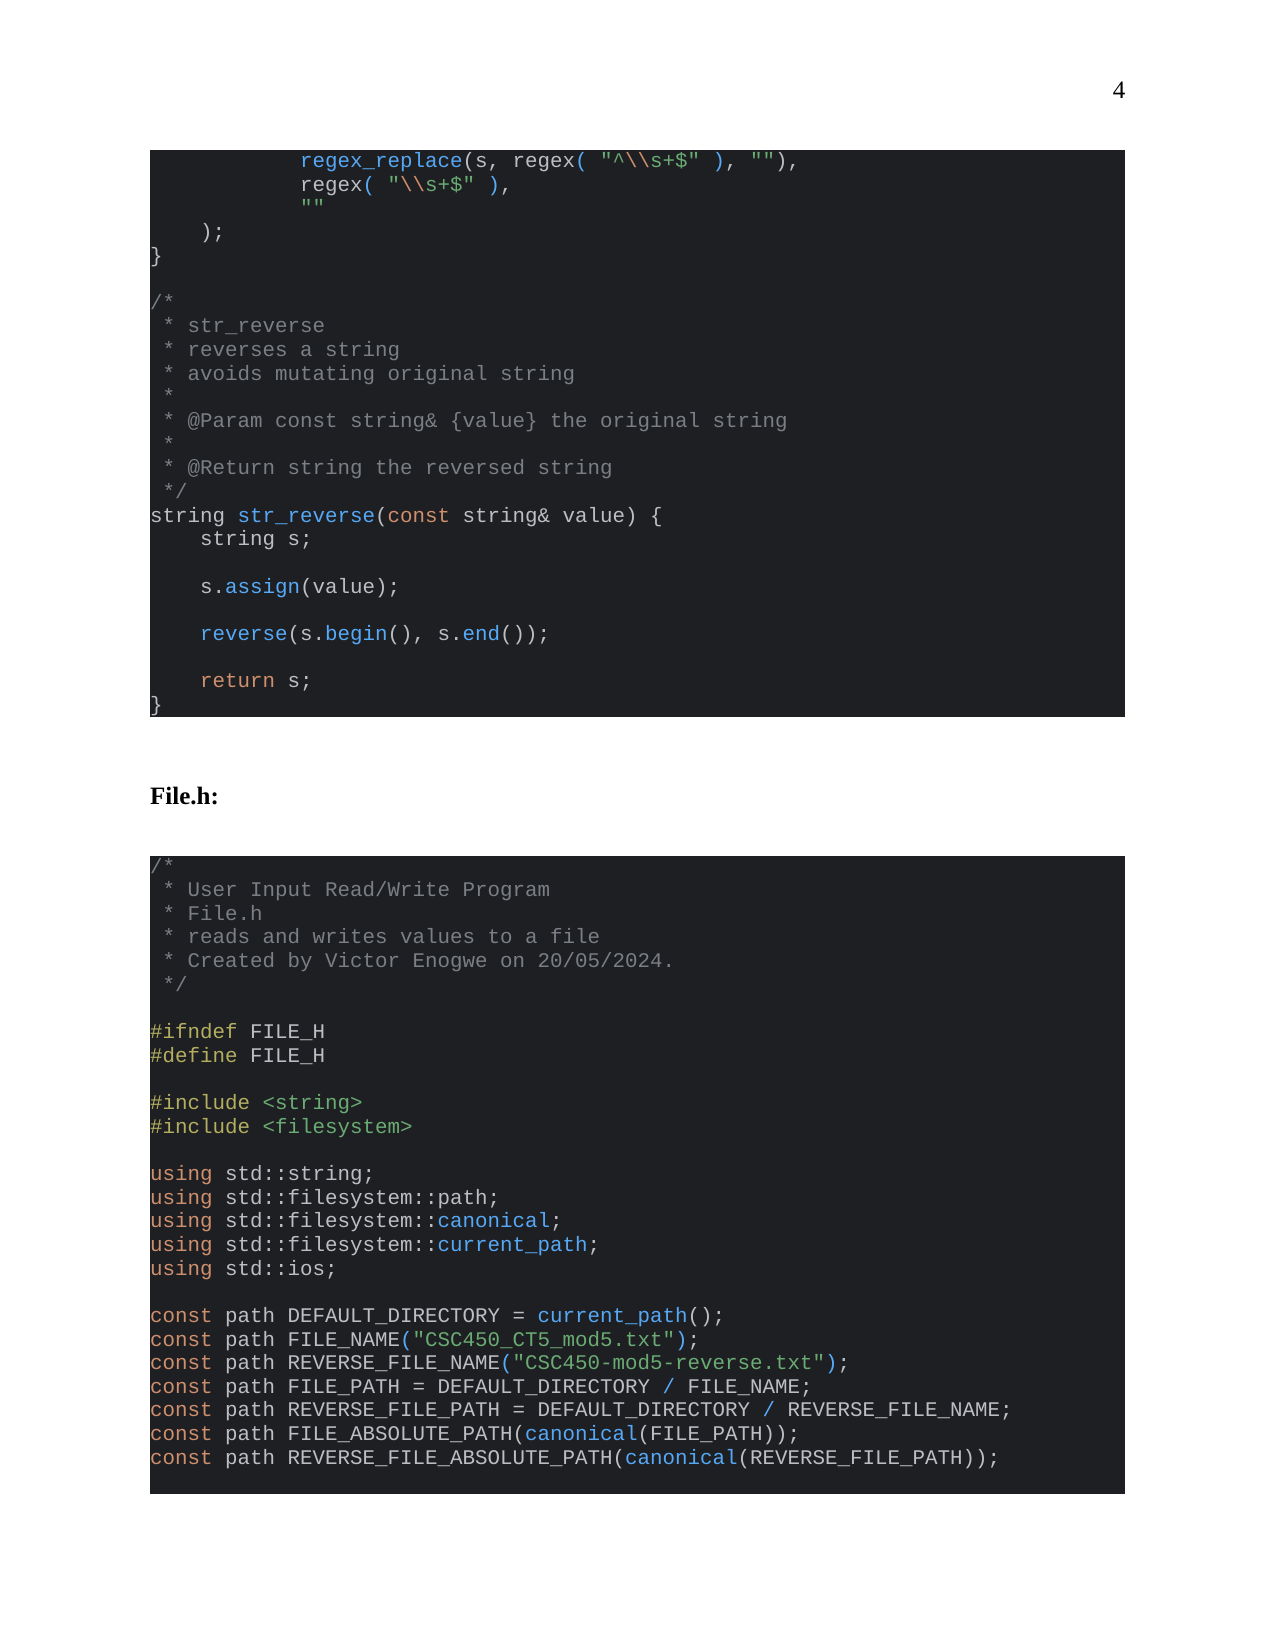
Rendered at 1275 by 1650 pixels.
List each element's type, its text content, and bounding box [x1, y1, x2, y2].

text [150, 856, 1125, 1494]
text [150, 150, 1125, 717]
text File.h: [150, 781, 1125, 810]
